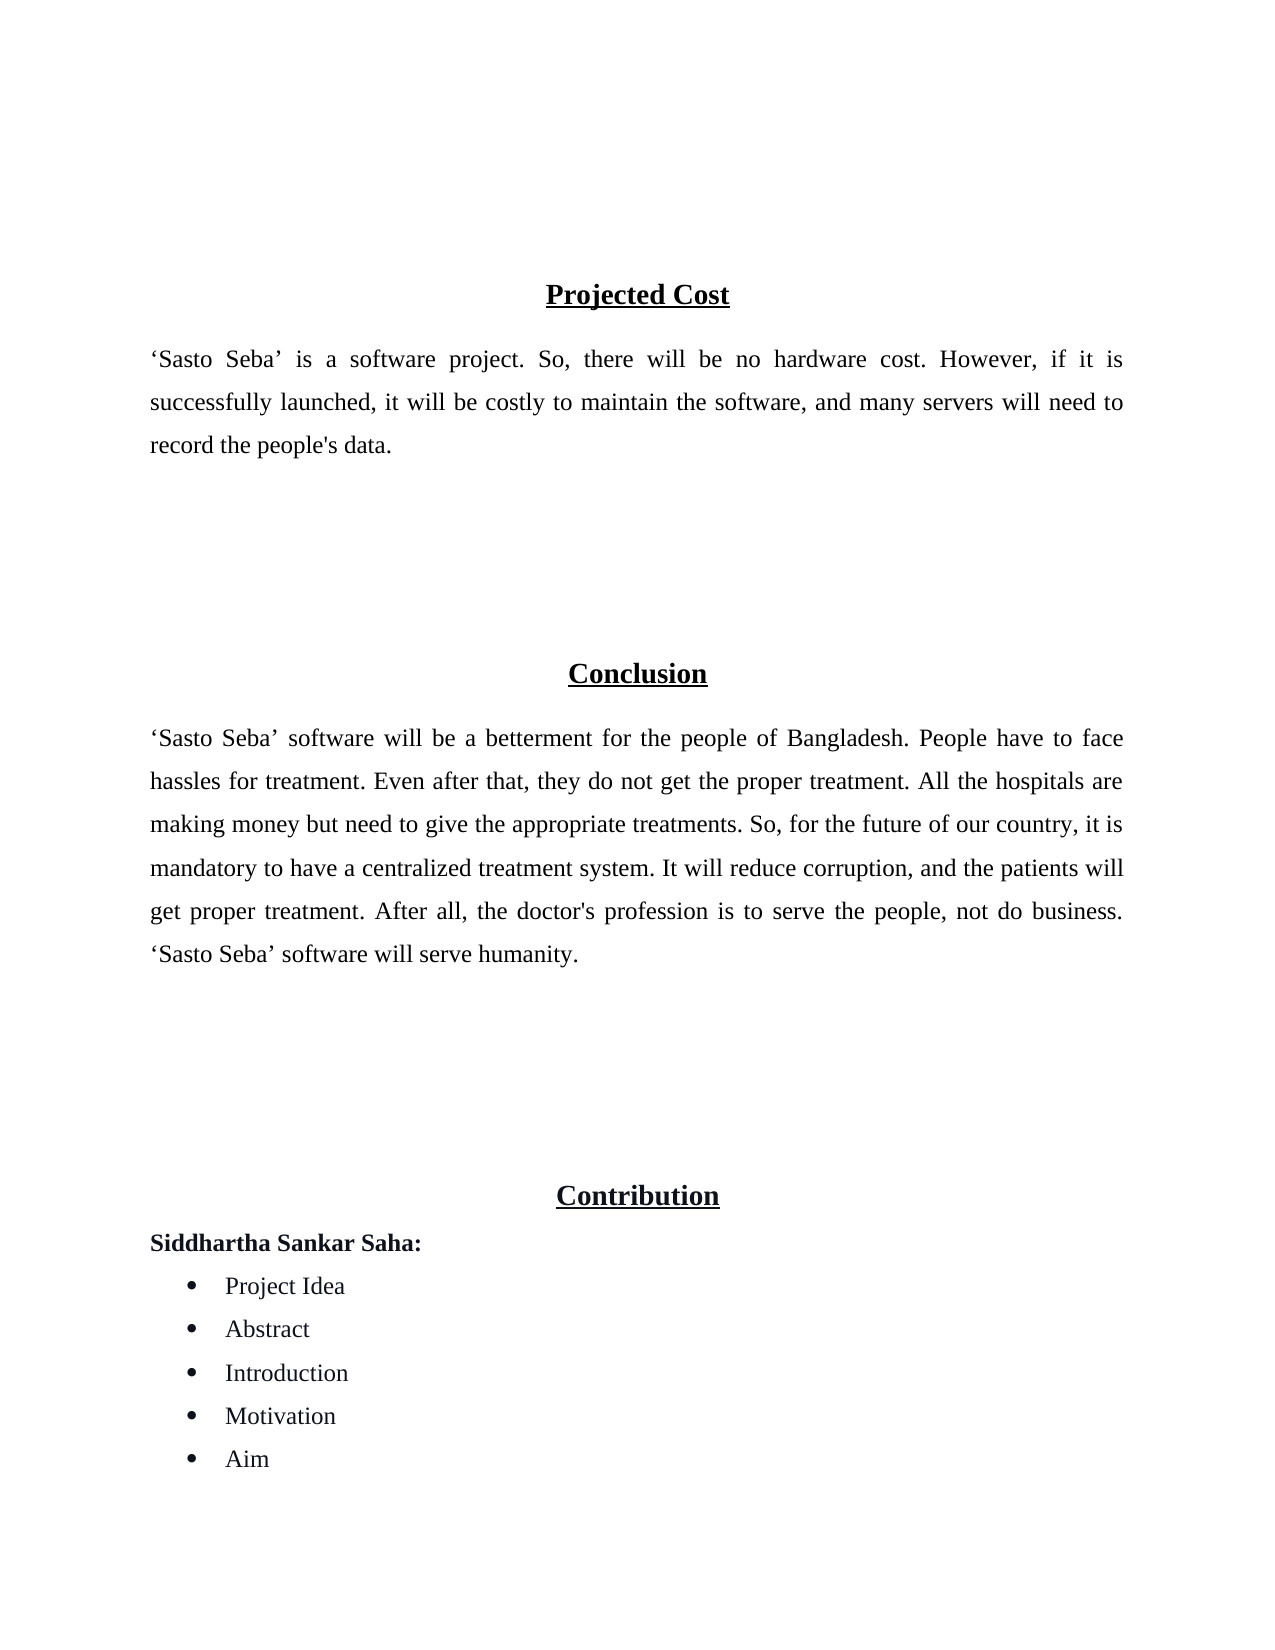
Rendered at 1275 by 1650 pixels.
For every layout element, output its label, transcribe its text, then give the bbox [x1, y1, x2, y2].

list Motivation [187, 1401, 1125, 1429]
list Aim [187, 1444, 1125, 1473]
text Projected Cost [150, 277, 1125, 310]
text ‘Sasto Seba’ software will be a betterment for the people of Bangladesh. People have to face hassles for treatment. Even after that, they do not get the proper treatment. All the hospitals are making money but need to give the appropriate treatments. So, for the future of our country, it is mandatory to have a centralized treatment system. It will reduce corruption, and the patients will get proper treatment. After all, the doctor's profession is to serve the people, not do business. ‘Sasto Seba’ software will serve humanity. [150, 723, 1125, 968]
text Conclusion [150, 656, 1125, 690]
list Introduction [187, 1358, 1125, 1386]
text Contribution [150, 1178, 1125, 1212]
list Project Idea [187, 1271, 1125, 1300]
list Abstract [187, 1314, 1125, 1343]
text ‘Sasto Seba’ is a software project. So, there will be no hardware cost. However, if it is successfully launched, it will be costly to maintain the software, and many servers will need to record the people's data. [150, 344, 1125, 459]
text Siddhartha Sankar Saha: [150, 1228, 1125, 1257]
